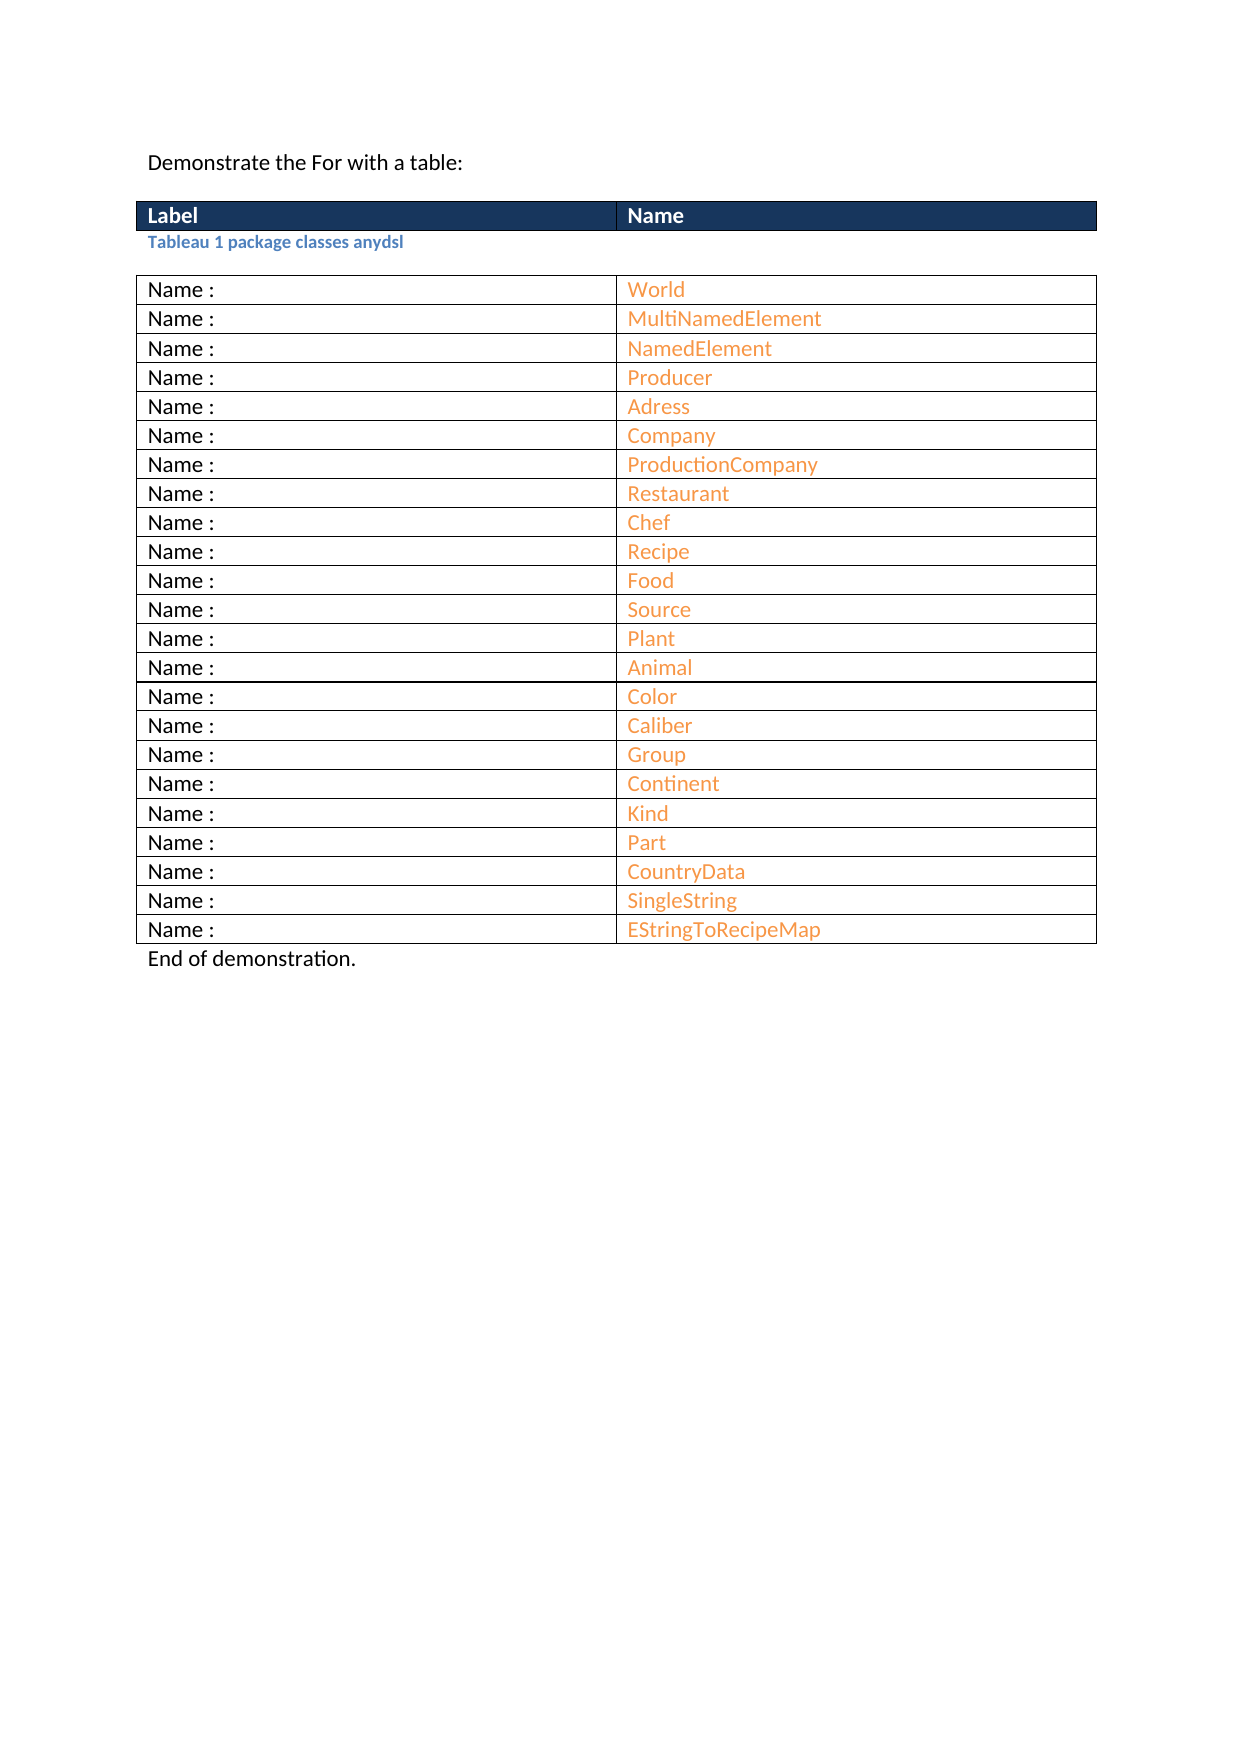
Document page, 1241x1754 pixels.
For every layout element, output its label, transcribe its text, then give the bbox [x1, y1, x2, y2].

table_header Name : [137, 392, 616, 420]
table_header Adress [617, 392, 1096, 420]
table_header Continent [617, 770, 1096, 798]
table_header Restaurant [617, 479, 1096, 507]
table_header Plant [617, 624, 1096, 652]
table_header Name : [137, 770, 616, 798]
text End of demonstration. [148, 944, 1093, 972]
table_header Name : [137, 683, 616, 710]
table_header Name : [137, 711, 616, 739]
table_header Name : [137, 566, 616, 594]
table_header Name : [137, 828, 616, 856]
table_header World [617, 276, 1096, 303]
table_header Group [617, 741, 1096, 768]
table_header Caliber [617, 711, 1096, 739]
table_header Company [617, 421, 1096, 449]
table_header SingleString [617, 886, 1096, 914]
table_header Chef [617, 508, 1096, 536]
text Demonstrate the For with a table: [148, 148, 1093, 176]
table_header Name : [137, 653, 616, 681]
table_header Name : [137, 595, 616, 623]
table_header Name : [137, 334, 616, 362]
table_header Producer [617, 363, 1096, 391]
table_header Kind [617, 799, 1096, 827]
table_header Source [617, 595, 1096, 623]
table_header Name [617, 202, 1096, 230]
table_header Name : [137, 857, 616, 885]
table_header NamedElement [617, 334, 1096, 362]
table_header Name : [137, 537, 616, 565]
table_header Name : [137, 450, 616, 478]
table_header Name : [137, 915, 616, 943]
table_header Recipe [617, 537, 1096, 565]
table_header Name : [137, 799, 616, 827]
table_header Food [617, 566, 1096, 594]
table_header ProductionCompany [617, 450, 1096, 478]
table_header Animal [617, 653, 1096, 681]
table_header CountryData [617, 857, 1096, 885]
table_header Name : [137, 508, 616, 536]
table_header Name : [137, 421, 616, 449]
text Tableau 1 package classes anydsl [148, 231, 1093, 254]
table_header Name : [137, 624, 616, 652]
table_header Part [617, 828, 1096, 856]
table_header Name : [137, 276, 616, 303]
table_header Color [617, 683, 1096, 710]
table_header MultiNamedElement [617, 305, 1096, 333]
table_header Name : [137, 305, 616, 333]
table_header Label [137, 202, 616, 230]
table_header Name : [137, 363, 616, 391]
table_header Name : [137, 741, 616, 768]
table_header EStringToRecipeMap [617, 915, 1096, 943]
table_header Name : [137, 479, 616, 507]
table_header Name : [137, 886, 616, 914]
